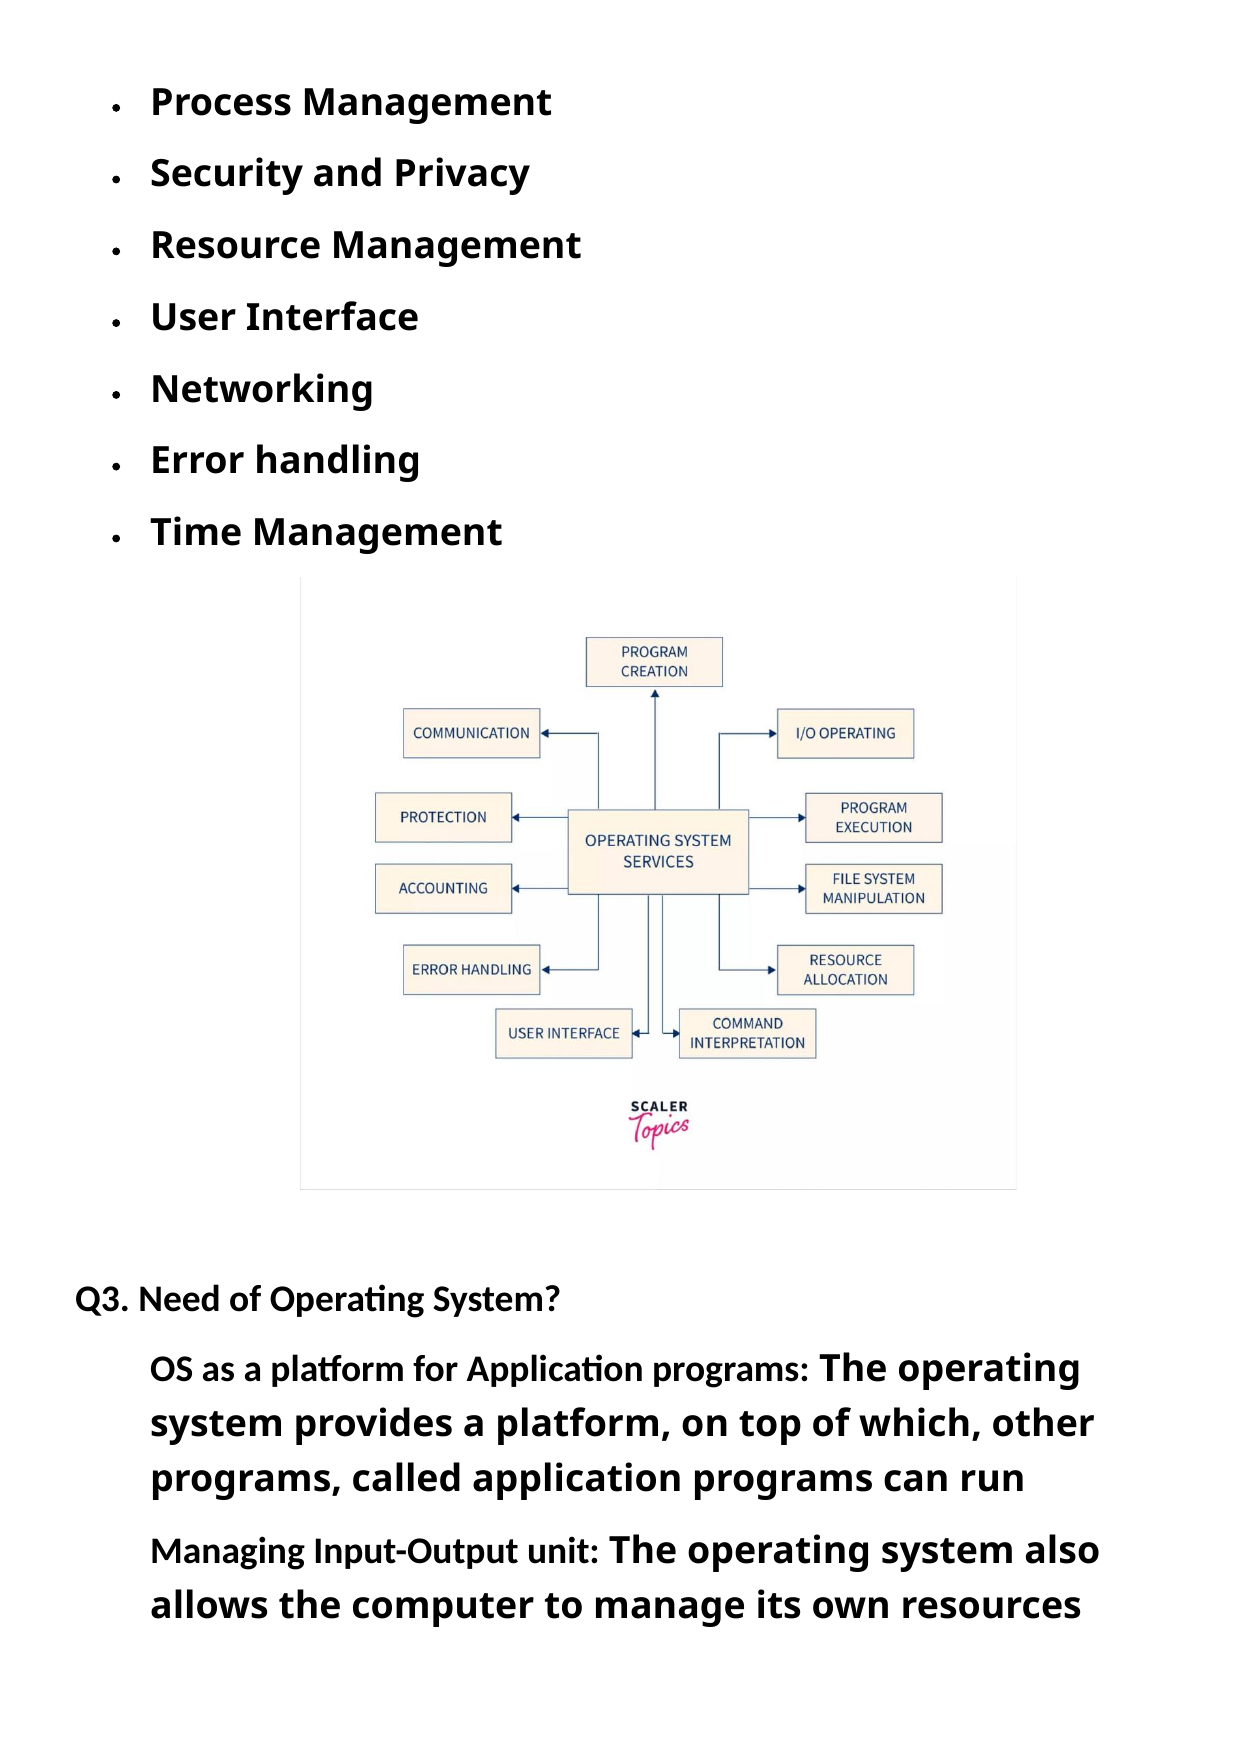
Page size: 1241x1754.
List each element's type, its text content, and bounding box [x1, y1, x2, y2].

list Error handling [112, 434, 1165, 485]
picture [300, 577, 1017, 1190]
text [150, 1523, 1165, 1629]
list Networking [112, 362, 1165, 413]
list Security and Privacy [112, 147, 1165, 198]
text Q3. Need of Operating System? [75, 1275, 1165, 1321]
list Resource Management [112, 218, 1165, 269]
list Time Management [112, 506, 1165, 557]
list User Interface [112, 290, 1165, 341]
text OS as a platform for Application programs: The operating system provides a platform, on top of which, other programs, called application programs can run [150, 1341, 1165, 1502]
list Process Management [112, 75, 1165, 126]
